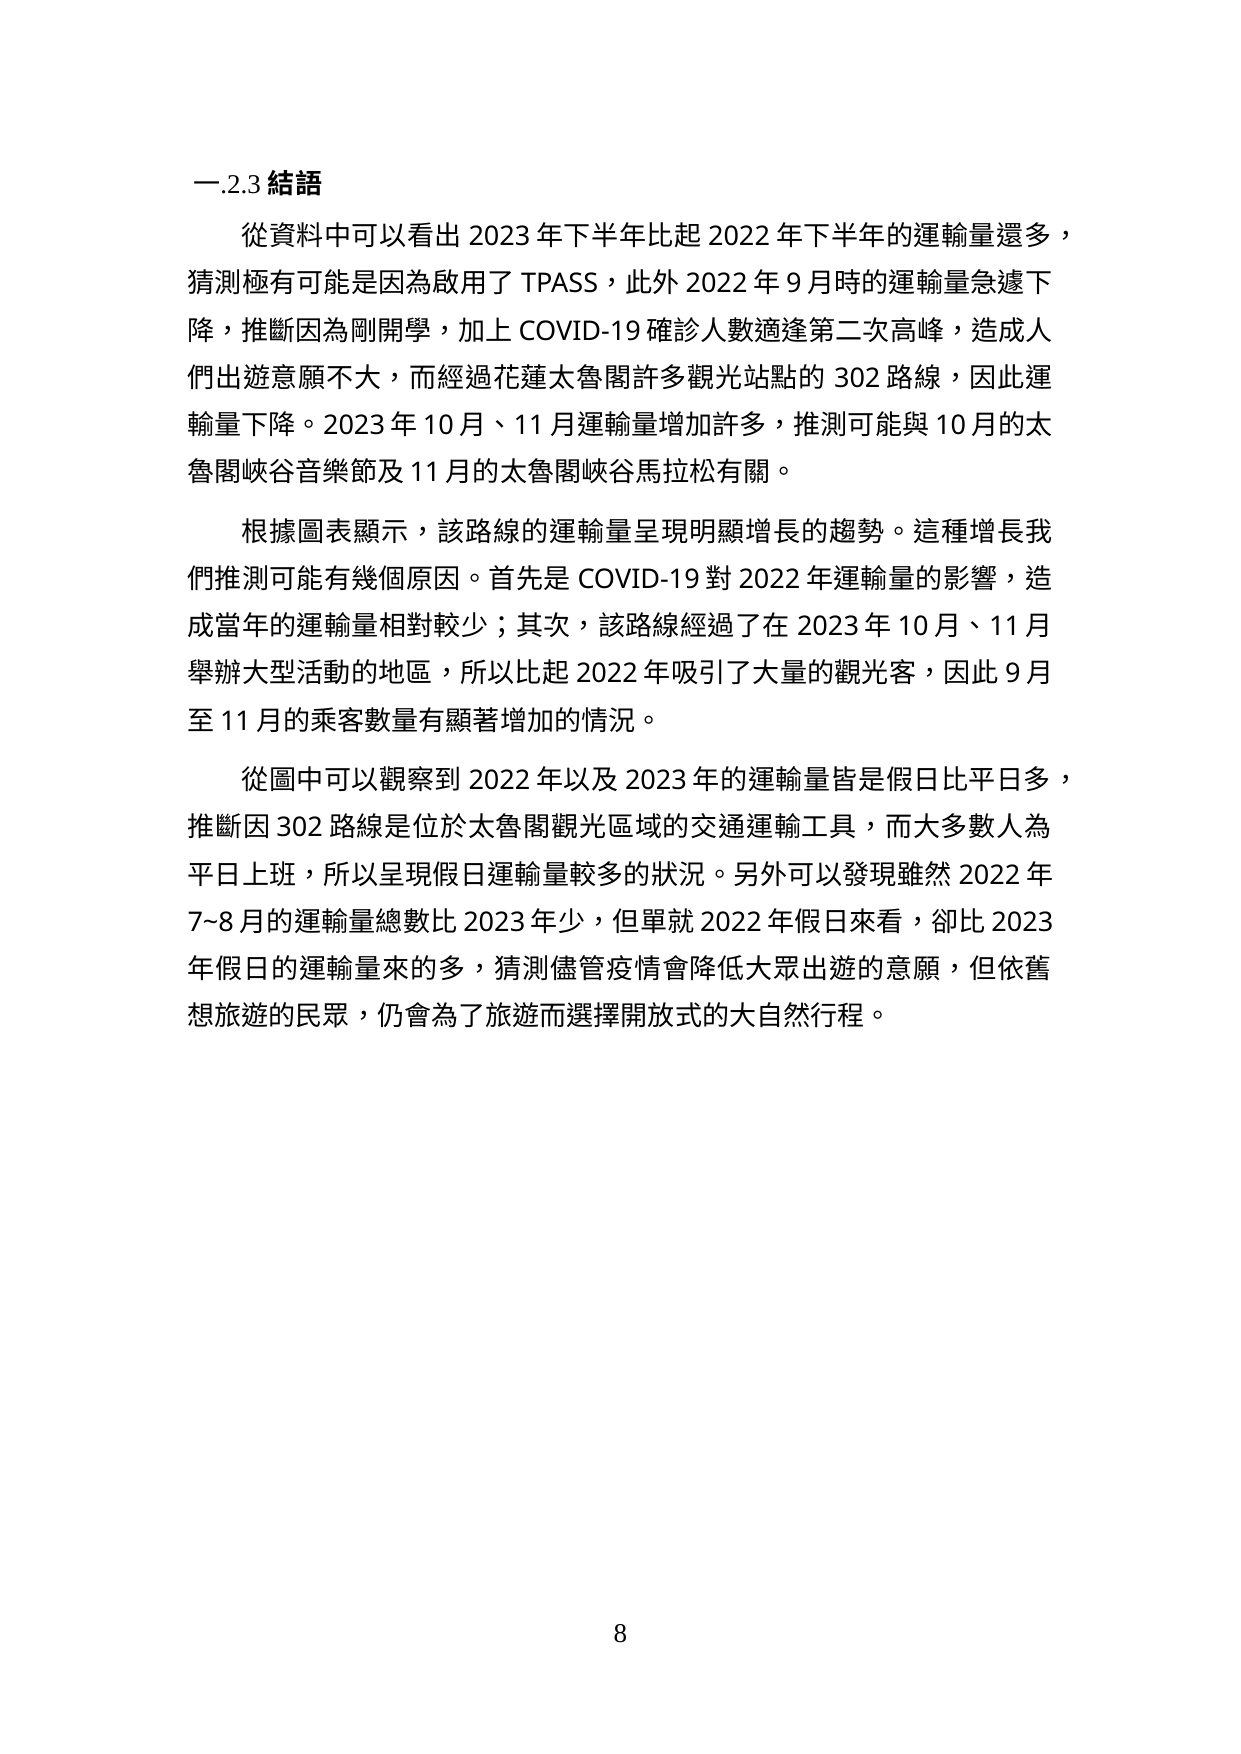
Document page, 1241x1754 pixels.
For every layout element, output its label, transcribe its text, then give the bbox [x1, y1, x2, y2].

text 從資料中可以看出2023年下半年比起2022年下半年的運輸量還多，猜測極有可能是因為啟用了TPASS，此外2022年9月時的運輸量急遽下降，推斷因為剛開學，加上COVID-19確診人數適逢第二次高峰，造成人們出遊意願不大，而經過花蓮太魯閣許多觀光站點的302路線，因此運輸量下降。2023年10月、11月運輸量增加許多，推測可能與10月的太魯閣峽谷音樂節及11月的太魯閣峽谷馬拉松有關。 [187, 214, 1053, 489]
text 從圖中可以觀察到2022年以及2023年的運輸量皆是假日比平日多，推斷因302路線是位於太魯閣觀光區域的交通運輸工具，而大多數人為平日上班，所以呈現假日運輸量較多的狀況。另外可以發現雖然2022年7~8月的運輸量總數比2023年少，但單就2022年假日來看，卻比2023年假日的運輸量來的多，猜測儘管疫情會降低大眾出遊的意願，但依舊想旅遊的民眾，仍會為了旅遊而選擇開放式的大自然行程。 [187, 758, 1053, 1033]
subtitle 結語 [193, 162, 1053, 202]
text 根據圖表顯示，該路線的運輸量呈現明顯增長的趨勢。這種增長我們推測可能有幾個原因。首先是COVID-19對2022年運輸量的影響，造成當年的運輸量相對較少；其次，該路線經過了在2023年10月、11月舉辦大型活動的地區，所以比起2022年吸引了大量的觀光客，因此9月至11月的乘客數量有顯著增加的情況。 [187, 510, 1053, 738]
